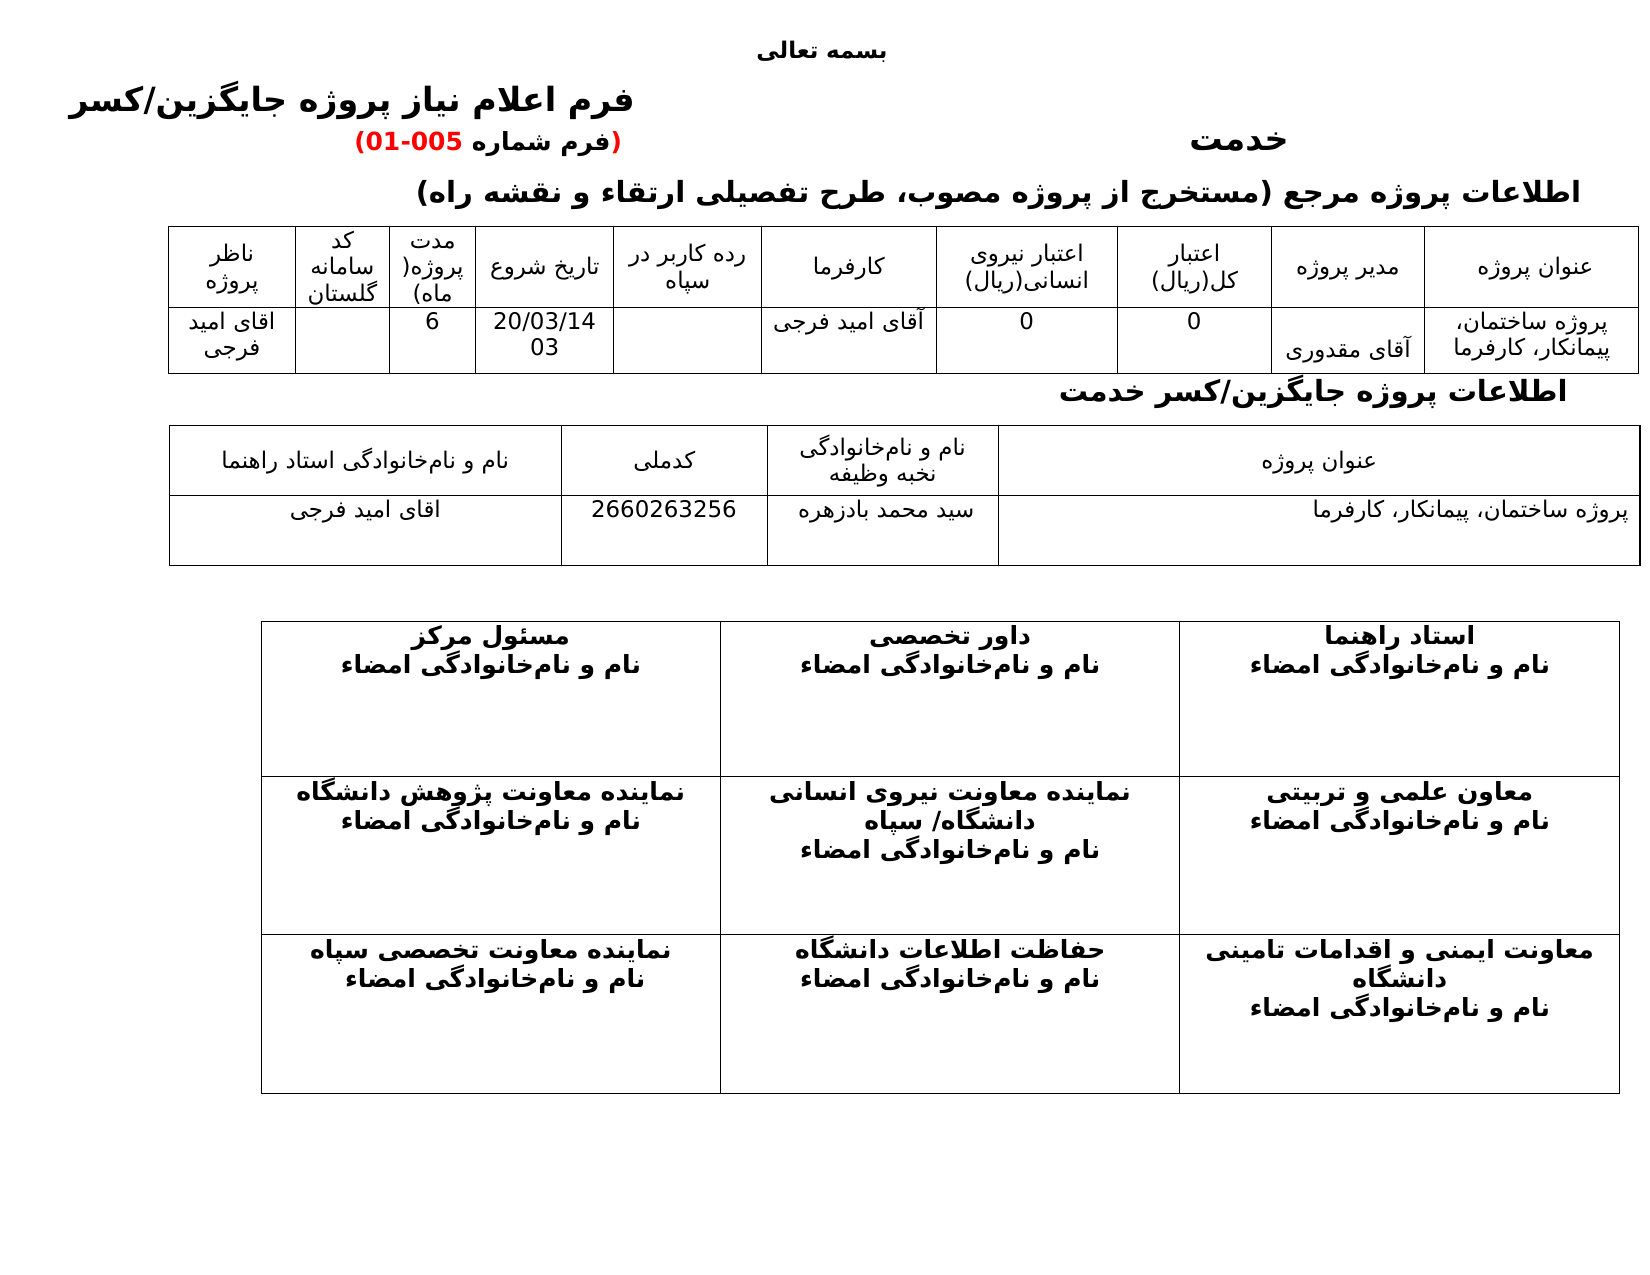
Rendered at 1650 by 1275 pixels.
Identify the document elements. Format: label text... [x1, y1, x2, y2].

text اطلاعات پروژه مرجع (مستخرج از پروژه مصوب، طرح تفصیلی ارتقاء و نقشه راه) [61, 175, 1582, 209]
table_header رده کاربر در سپاه [614, 227, 761, 307]
table_header مسئول مرکز نام و نام‌خانوادگی امضاء [262, 622, 720, 776]
table_header مدیر پروژه [1272, 227, 1424, 307]
table_cell آقای مقدوری [1272, 308, 1424, 373]
table_cell حفاظت اطلاعات دانشگاه نام و نام‌خانوادگی امضاء [721, 935, 1179, 1092]
text فرم اعلام نیاز پروژه جایگزین/کسر خدمت (فرم شماره 005-01) [61, 81, 1582, 158]
table_cell پروژه ساختمان، پیمانکار، کارفرما [1425, 308, 1638, 373]
table_cell [614, 308, 761, 373]
table_header داور تخصصی نام و نام‌خانوادگی امضاء [721, 622, 1179, 776]
text بسمه تعالی [76, 37, 1567, 64]
table_header عنوان پروژه [999, 426, 1639, 495]
table_header نام و نام‌خانوادگی نخبه وظیفه [768, 426, 998, 495]
table_cell نماینده معاونت تخصصی سپاه نام و نام‌خانوادگی امضاء [262, 935, 720, 1092]
table_header اعتبار نیروی انسانی(ريال) [937, 227, 1117, 307]
table_cell معاون علمی و تربیتی نام و نام‌خانوادگی امضاء [1180, 777, 1619, 934]
table_header استاد راهنما نام و نام‌خانوادگی امضاء [1180, 622, 1619, 776]
table_cell اقای امید فرجی [169, 308, 295, 373]
table_cell 6 [390, 308, 475, 373]
table_cell 20/03/1403 [476, 308, 613, 373]
table_cell پروژه ساختمان، پیمانکار، کارفرما [999, 496, 1639, 565]
table_cell نماینده معاونت نیروی انسانی دانشگاه/ سپاه نام و نام‌خانوادگی امضاء [721, 777, 1179, 934]
table_header کد سامانه گلستان [296, 227, 389, 307]
table_cell آقای امید فرجی [762, 308, 936, 373]
table_header اعتبار کل(ريال) [1118, 227, 1271, 307]
table_header مدت پروژه(ماه) [390, 227, 475, 307]
table_header کدملی [562, 426, 767, 495]
table_header عنوان پروژه [1425, 227, 1638, 307]
table_header کارفرما [762, 227, 936, 307]
text اطلاعات پروژه‌ جایگزین/کسر خدمت [61, 374, 1567, 408]
table_header ناظر پروژه [169, 227, 295, 307]
table_header تاریخ شروع [476, 227, 613, 307]
table_cell [296, 308, 389, 373]
table_cell 0 [937, 308, 1117, 373]
table_cell نماینده معاونت پژوهش دانشگاه نام و نام‌خانوادگی امضاء [262, 777, 720, 934]
table_cell سید محمد بادزهره [768, 496, 998, 565]
table_cell 2660263256 [562, 496, 767, 565]
table_cell 0 [1118, 308, 1271, 373]
table_cell اقای امید فرجی [170, 496, 561, 565]
table_cell معاونت ایمنی و اقدامات تامینی دانشگاه نام و نام‌خانوادگی امضاء [1180, 935, 1619, 1092]
table_header نام و نام‌خانوادگی استاد راهنما [170, 426, 561, 495]
